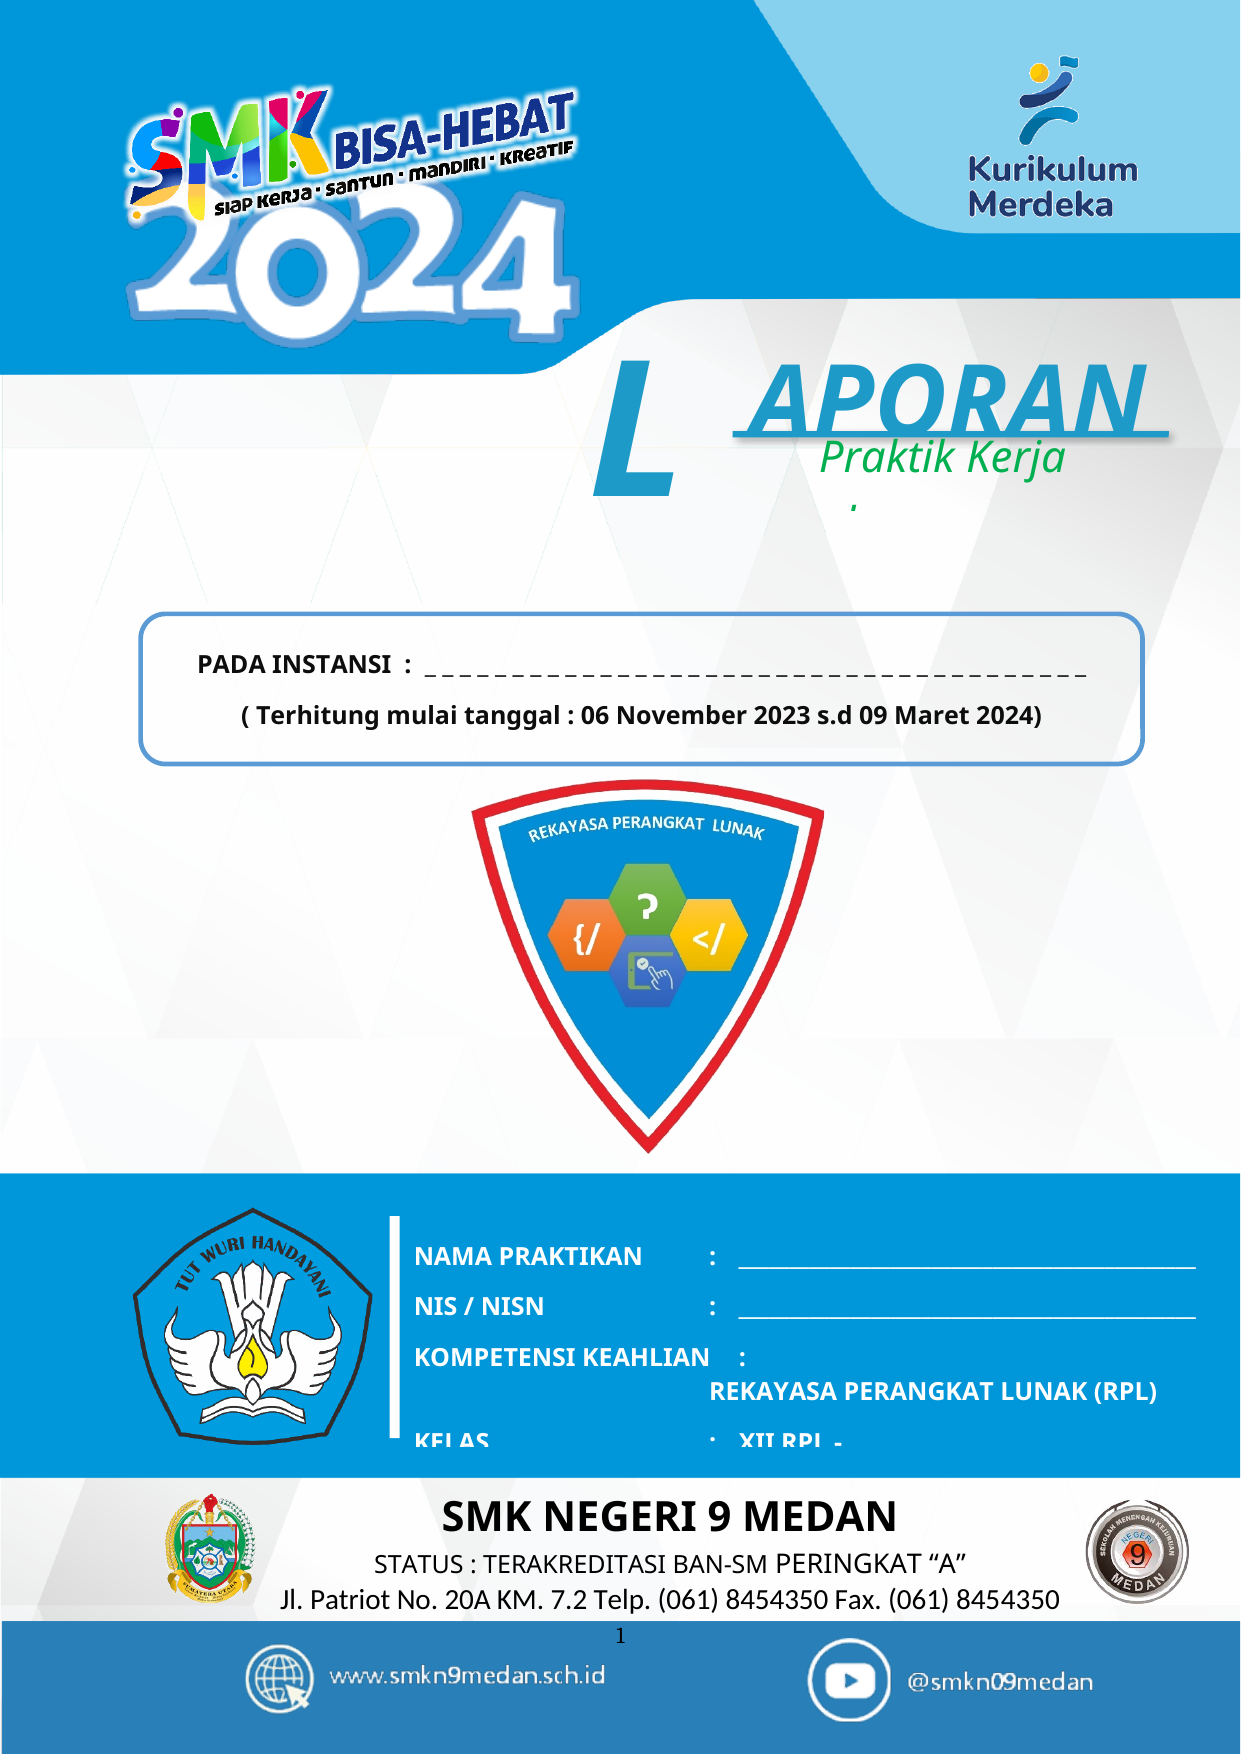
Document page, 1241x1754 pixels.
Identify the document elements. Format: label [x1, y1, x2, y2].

picture [0, 1478, 1241, 1754]
picture [134, 1209, 371, 1444]
picture [755, 0, 1241, 233]
picture [123, 84, 579, 348]
picture [0, 299, 1241, 1173]
